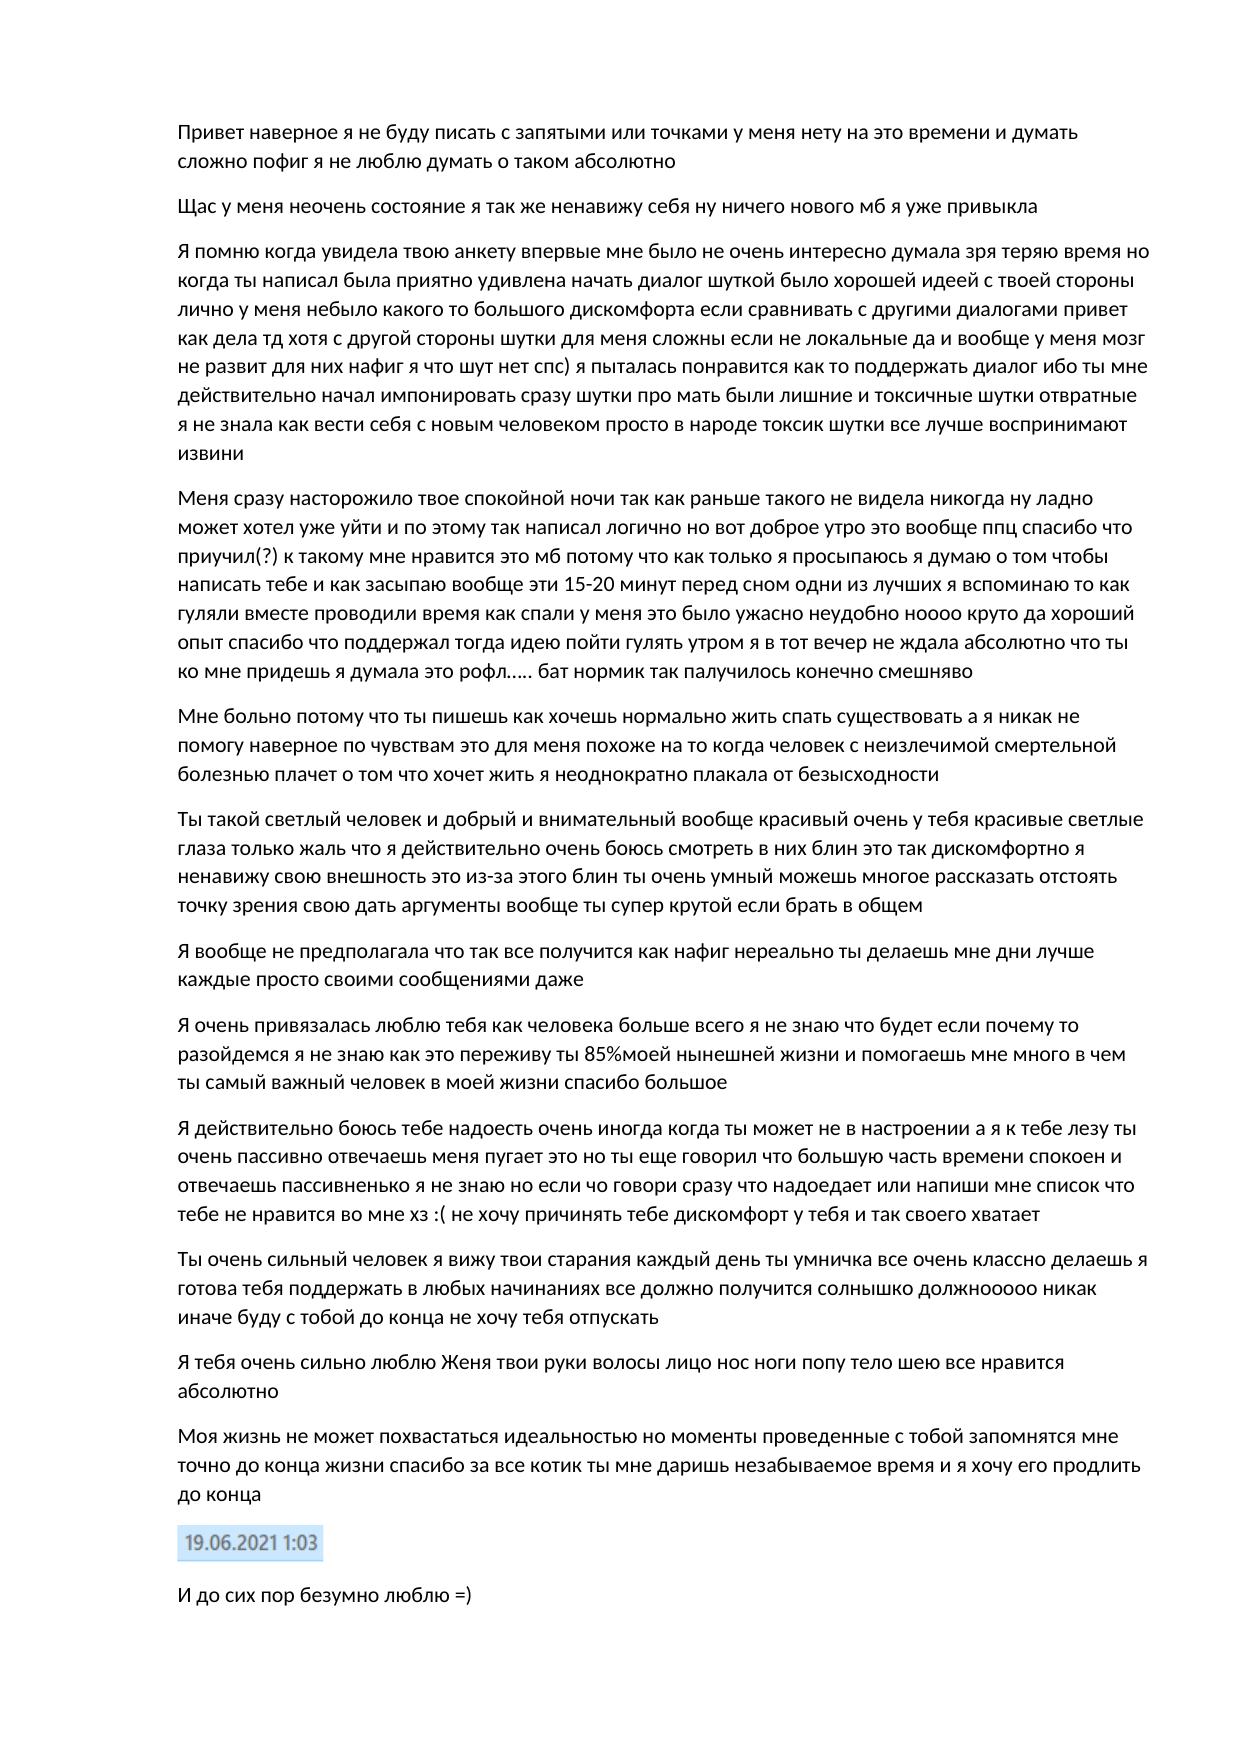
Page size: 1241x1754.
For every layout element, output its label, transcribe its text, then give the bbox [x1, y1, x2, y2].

text Я помню когда увидела твою анкету впервые мне было не очень интересно думала зря теряю время но когда ты написал была приятно удивлена начать диалог шуткой было хорошей идеей с твоей стороны лично у меня небыло какого то большого дискомфорта если сравнивать с другими диалогами привет как дела тд хотя с другой стороны шутки для меня сложны если не локальные да и вообще у меня мозг не развит для них нафиг я что шут нет спс) я пыталась понравится как то поддержать диалог ибо ты мне действительно начал импонировать сразу шутки про мать были лишние и токсичные шутки отвратные я не знала как вести себя с новым человеком просто в народе токсик шутки все лучше воспринимают извини [177, 238, 1152, 466]
text Щас у меня неочень состояние я так же ненавижу себя ну ничего нового мб я уже привыкла [177, 192, 1152, 219]
text Привет наверное я не буду писать с запятыми или точками у меня нету на это времени и думать сложно пофиг я не люблю думать о таком абсолютно [177, 118, 1152, 173]
text Я тебя очень сильно люблю Женя твои руки волосы лицо нос ноги попу тело шею все нравится абсолютно [177, 1348, 1152, 1404]
text Я очень привязалась люблю тебя как человека больше всего я не знаю что будет если почему то разойдемся я не знаю как это переживу ты 85%моей нынешней жизни и помогаешь мне много в чем ты самый важный человек в моей жизни спасибо большое [177, 1011, 1152, 1095]
text Я вообще не предполагала что так все получится как нафиг нереально ты делаешь мне дни лучше каждые просто своими сообщениями даже [177, 937, 1152, 992]
text Меня сразу насторожило твое спокойной ночи так как раньше такого не видела никогда ну ладно может хотел уже уйти и по этому так написал логично но вот доброе утро это вообще ппц спасибо что приучил(?) к такому мне нравится это мб потому что как только я просыпаюсь я думаю о том чтобы написать тебе и как засыпаю вообще эти 15-20 минут перед сном одни из лучших я вспоминаю то как гуляли вместе проводили время как спали у меня это было ужасно неудобно ноооо круто да хороший опыт спасибо что поддержал тогда идею пойти гулять утром я в тот вечер не ждала абсолютно что ты ко мне придешь я думала это рофл….. бат нормик так палучилось конечно смешняво [177, 484, 1152, 683]
text И до сих пор безумно люблю =) [177, 1581, 1152, 1608]
text Ты такой светлый человек и добрый и внимательный вообще красивый очень у тебя красивые светлые глаза только жаль что я действительно очень боюсь смотреть в них блин это так дискомфортно я ненавижу свою внешность это из-за этого блин ты очень умный можешь многое рассказать отстоять точку зрения свою дать аргументы вообще ты супер крутой если брать в общем [177, 805, 1152, 918]
text Ты очень сильный человек я вижу твои старания каждый день ты умничка все очень классно делаешь я готова тебя поддержать в любых начинаниях все должно получится солнышко должнооооо никак иначе буду с тобой до конца не хочу тебя отпускать [177, 1246, 1152, 1330]
text Мне больно потому что ты пишешь как хочешь нормально жить спать существовать а я никак не помогу наверное по чувствам это для меня похоже на то когда человек с неизлечимой смертельной болезнью плачет о том что хочет жить я неоднократно плакала от безысходности [177, 702, 1152, 786]
picture [177, 1525, 324, 1563]
text Я действительно боюсь тебе надоесть очень иногда когда ты может не в настроении а я к тебе лезу ты очень пассивно отвечаешь меня пугает это но ты еще говорил что большую часть времени спокоен и отвечаешь пассивненько я не знаю но если чо говори сразу что надоедает или напиши мне список что тебе не нравится во мне хз :( не хочу причинять тебе дискомфорт у тебя и так своего хватает [177, 1114, 1152, 1227]
text Моя жизнь не может похвастаться идеальностью но моменты проведенные с тобой запомнятся мне точно до конца жизни спасибо за все котик ты мне даришь незабываемое время и я хочу его продлить до конца [177, 1423, 1152, 1507]
